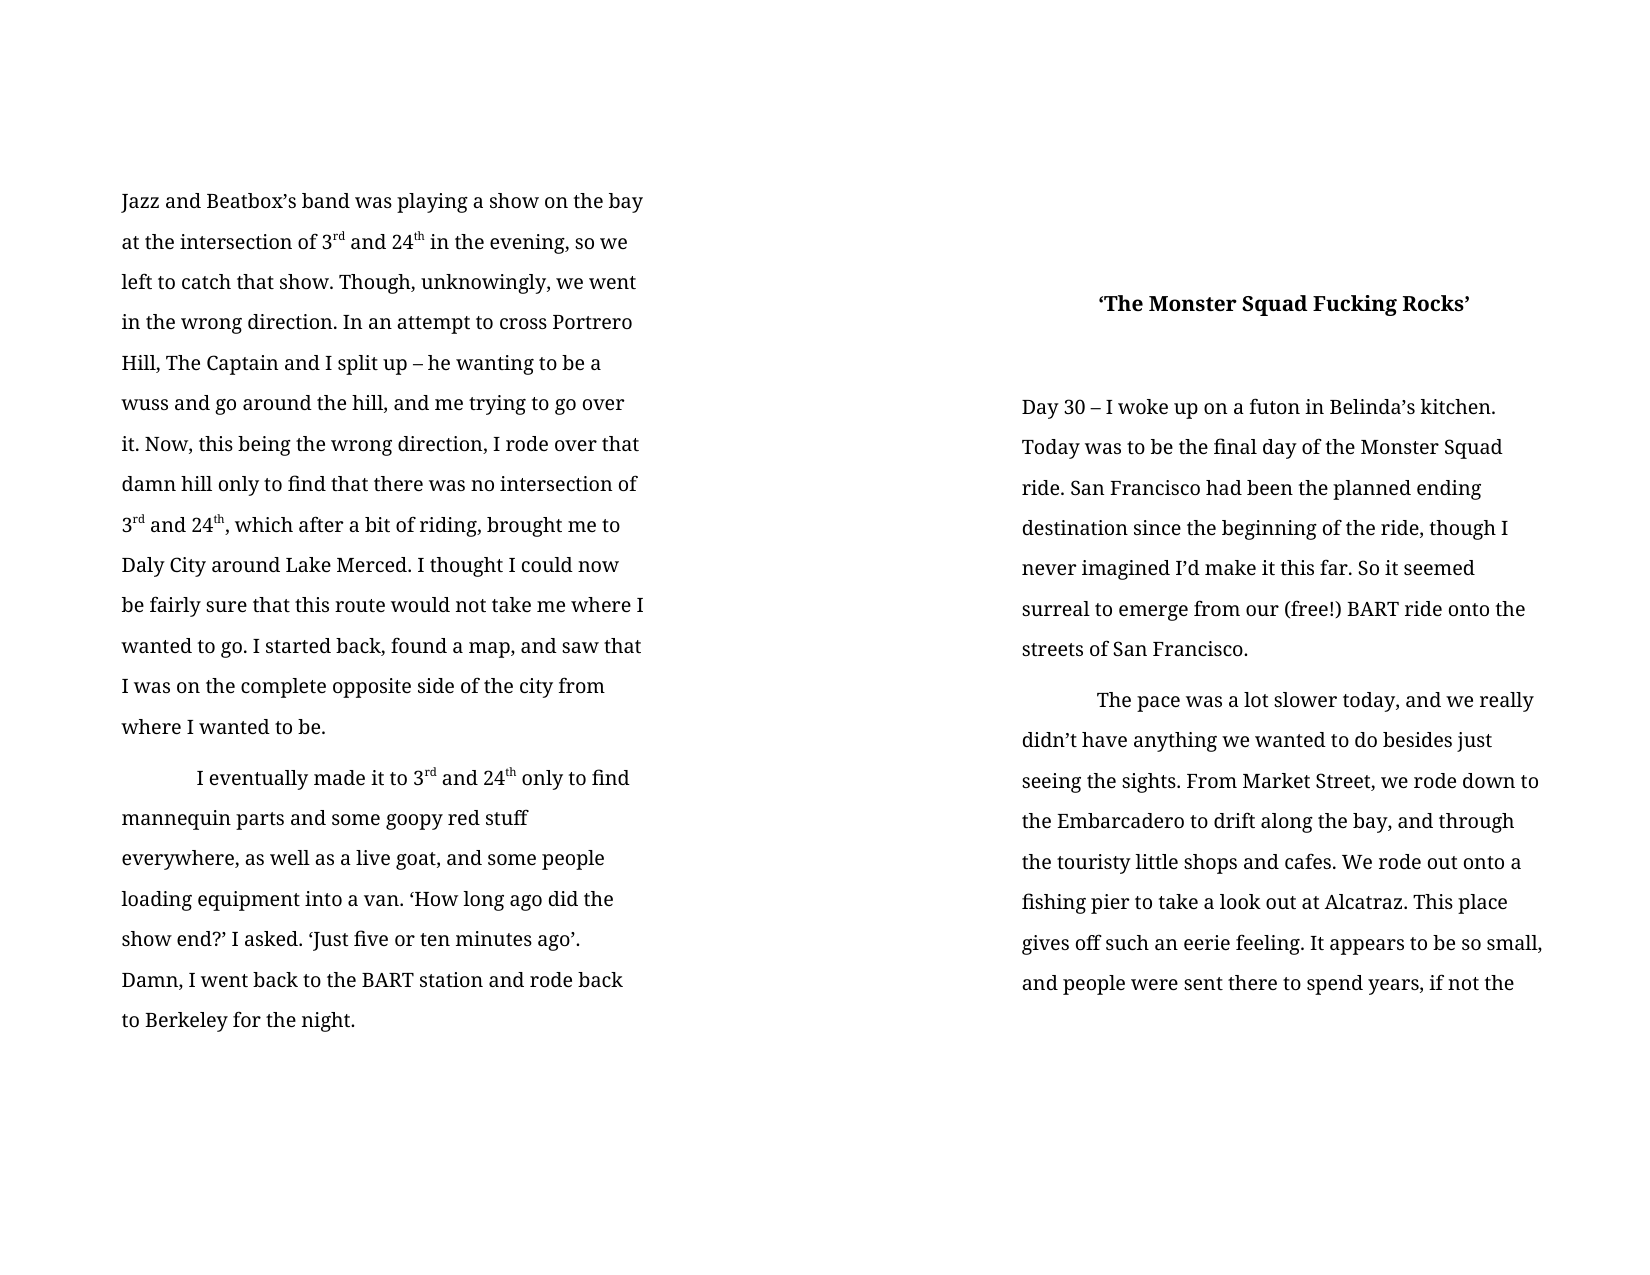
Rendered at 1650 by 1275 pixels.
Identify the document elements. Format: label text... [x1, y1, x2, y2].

text Day 30 – I woke up on a futon in Belinda’s kitchen. Today was to be the final day of the Monster Squad ride. San Francisco had been the planned ending destination since the beginning of the ride, though I never imagined I’d make it this far. So it seemed surreal to emerge from our (free!) BART ride onto the streets of San Francisco. [1022, 393, 1546, 662]
text ‘The Monster Squad Fucking Rocks’ [1022, 289, 1546, 318]
text I eventually made it to 3rd and 24th only to find mannequin parts and some goopy red stuff everywhere, as well as a live goat, and some people loading equipment into a van. ‘How long ago did the show end?’ I asked. ‘Just five or ten minutes ago’. Damn, I went back to the BART station and rode back to Berkeley for the night. [121, 764, 646, 1033]
